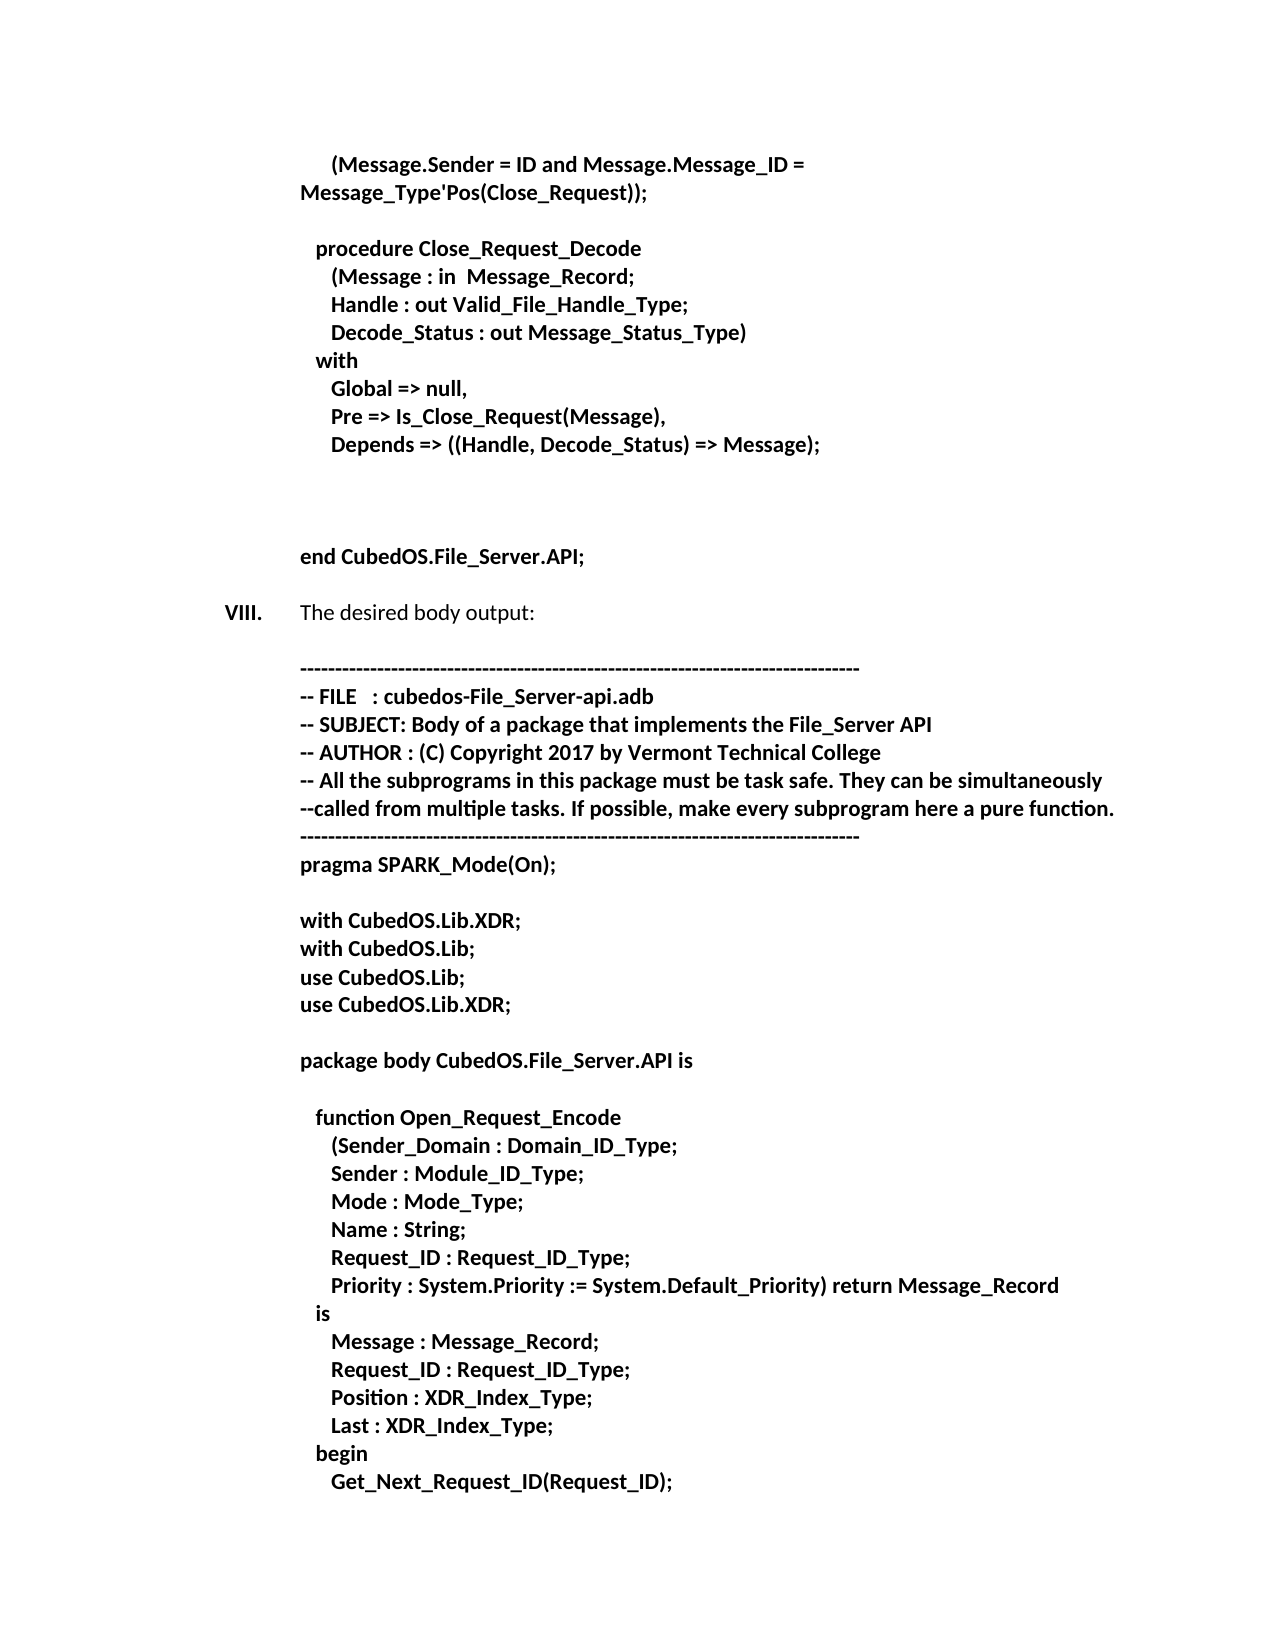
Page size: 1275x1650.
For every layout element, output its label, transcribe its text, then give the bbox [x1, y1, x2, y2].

text use CubedOS.Lib; [300, 963, 1125, 991]
text Global => null, [300, 374, 1125, 402]
text is [300, 1299, 1125, 1327]
text Get_Next_Request_ID(Request_ID); [300, 1467, 1125, 1495]
text Last : XDR_Index_Type; [300, 1411, 1125, 1439]
text procedure Close_Request_Decode [300, 234, 1125, 262]
text -------------------------------------------------------------------------------- [300, 822, 1125, 851]
text Pre => Is_Close_Request(Message), [300, 402, 1125, 430]
text end CubedOS.File_Server.API; [300, 542, 1125, 570]
text Request_ID : Request_ID_Type; [300, 1355, 1125, 1383]
list The desired body output: [262, 598, 1125, 626]
text Mode : Mode_Type; [300, 1187, 1125, 1215]
text Handle : out Valid_File_Handle_Type; [300, 290, 1125, 318]
text (Message.Sender = ID and Message.Message_ID = Message_Type'Pos(Close_Request)); [300, 150, 1125, 206]
text Sender : Module_ID_Type; [300, 1159, 1125, 1187]
text Name : String; [300, 1215, 1125, 1243]
text package body CubedOS.File_Server.API is [300, 1047, 1125, 1075]
text with [300, 346, 1125, 374]
text Priority : System.Priority := System.Default_Priority) return Message_Record [300, 1271, 1125, 1299]
text --called from multiple tasks. If possible, make every subprogram here a pure function. [300, 794, 1125, 822]
text Decode_Status : out Message_Status_Type) [300, 318, 1125, 346]
text begin [300, 1439, 1125, 1467]
text (Message : in Message_Record; [300, 262, 1125, 290]
text Request_ID : Request_ID_Type; [300, 1243, 1125, 1271]
text Position : XDR_Index_Type; [300, 1383, 1125, 1411]
text -- All the subprograms in this package must be task safe. They can be simultaneously [300, 766, 1125, 794]
text with CubedOS.Lib; [300, 934, 1125, 963]
text (Sender_Domain : Domain_ID_Type; [300, 1131, 1125, 1159]
text -- SUBJECT: Body of a package that implements the File_Server API [300, 710, 1125, 738]
text Message : Message_Record; [300, 1327, 1125, 1355]
text use CubedOS.Lib.XDR; [300, 991, 1125, 1019]
text with CubedOS.Lib.XDR; [300, 907, 1125, 934]
text pragma SPARK_Mode(On); [300, 851, 1125, 878]
text function Open_Request_Encode [300, 1103, 1125, 1131]
text -- FILE : cubedos-File_Server-api.adb [300, 682, 1125, 710]
text -------------------------------------------------------------------------------- [300, 654, 1125, 682]
text Depends => ((Handle, Decode_Status) => Message); [300, 430, 1125, 458]
text -- AUTHOR : (C) Copyright 2017 by Vermont Technical College [300, 738, 1125, 766]
